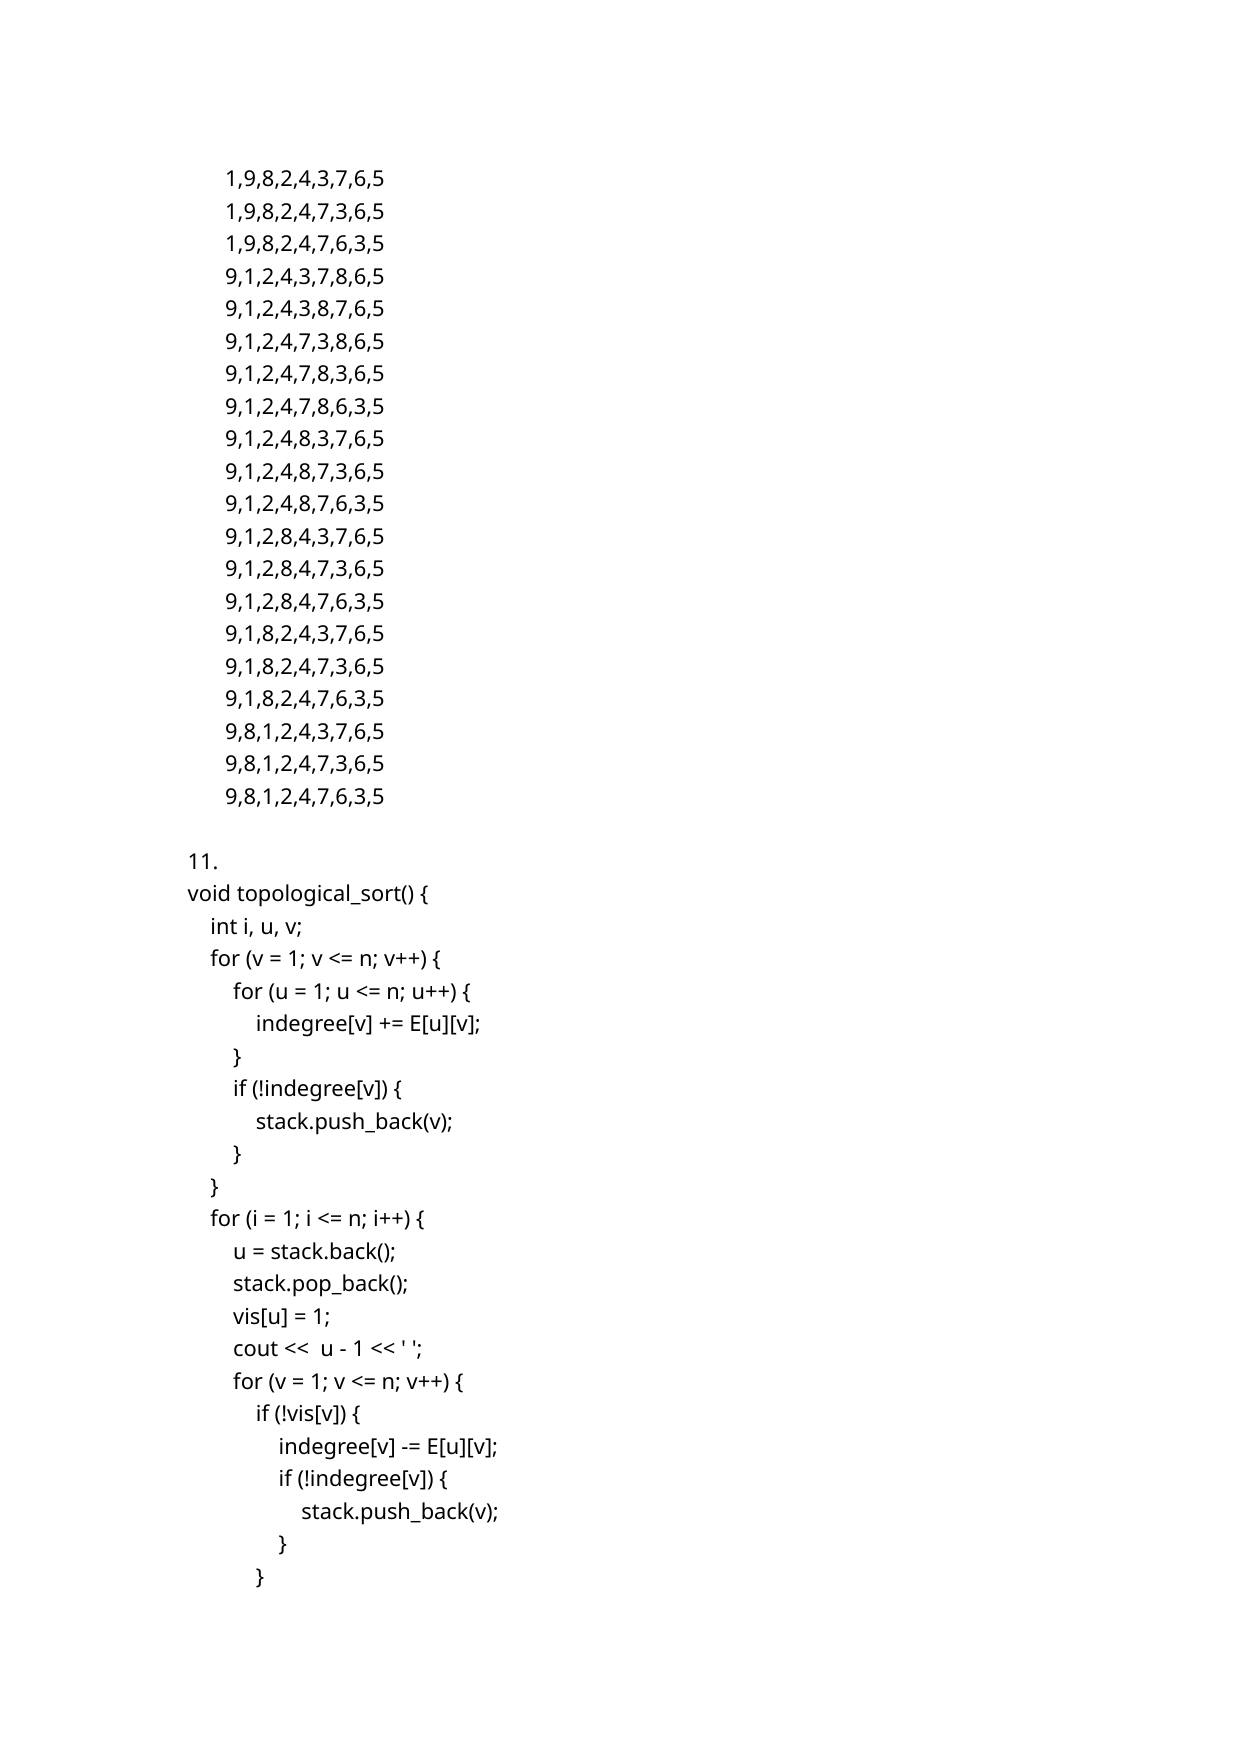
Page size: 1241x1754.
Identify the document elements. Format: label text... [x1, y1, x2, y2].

text u = stack.back(); [187, 1234, 1053, 1267]
list 9,8,1,2,4,7,6,3,5 [225, 779, 1053, 812]
text for (u = 1; u <= n; u++) { [187, 974, 1053, 1007]
text stack.push_back(v); [187, 1494, 1053, 1527]
text for (v = 1; v <= n; v++) { [187, 1364, 1053, 1397]
text for (v = 1; v <= n; v++) { [187, 942, 1053, 974]
list 9,1,8,2,4,3,7,6,5 [225, 617, 1053, 649]
list 9,8,1,2,4,3,7,6,5 [225, 714, 1053, 747]
text if (!indegree[v]) { [187, 1072, 1053, 1104]
list 9,1,8,2,4,7,6,3,5 [225, 682, 1053, 714]
text void topological_sort() { [187, 877, 1053, 909]
text stack.pop_back(); [187, 1267, 1053, 1299]
text } [187, 1039, 1053, 1072]
text int i, u, v; [187, 909, 1053, 942]
list 1,9,8,2,4,7,3,6,5 [225, 194, 1053, 227]
list 9,8,1,2,4,7,3,6,5 [225, 747, 1053, 779]
list 9,1,2,8,4,7,6,3,5 [225, 584, 1053, 617]
text } [187, 1169, 1053, 1202]
text indegree[v] -= E[u][v]; [187, 1429, 1053, 1462]
list 9,1,2,8,4,3,7,6,5 [225, 519, 1053, 552]
text } [187, 1527, 1053, 1559]
text stack.push_back(v); [187, 1104, 1053, 1137]
text if (!indegree[v]) { [187, 1462, 1053, 1494]
text } [187, 1559, 1053, 1592]
list 9,1,2,4,3,7,8,6,5 [225, 259, 1053, 292]
list 9,1,2,4,3,8,7,6,5 [225, 292, 1053, 324]
text if (!vis[v]) { [187, 1397, 1053, 1429]
list 9,1,2,4,7,8,3,6,5 [225, 357, 1053, 389]
list 9,1,2,8,4,7,3,6,5 [225, 552, 1053, 584]
list 1,9,8,2,4,3,7,6,5 [225, 162, 1053, 194]
list 9,1,2,4,8,3,7,6,5 [225, 422, 1053, 454]
list 9,1,2,4,7,3,8,6,5 [225, 324, 1053, 357]
text indegree[v] += E[u][v]; [187, 1007, 1053, 1039]
text for (i = 1; i <= n; i++) { [187, 1202, 1053, 1234]
list 9,1,8,2,4,7,3,6,5 [225, 649, 1053, 682]
text vis[u] = 1; [187, 1299, 1053, 1332]
text cout << u - 1 << ' '; [187, 1332, 1053, 1364]
list 9,1,2,4,8,7,6,3,5 [225, 487, 1053, 519]
list 1,9,8,2,4,7,6,3,5 [225, 227, 1053, 259]
list 9,1,2,4,7,8,6,3,5 [225, 389, 1053, 422]
text } [187, 1137, 1053, 1169]
list 9,1,2,4,8,7,3,6,5 [225, 454, 1053, 487]
